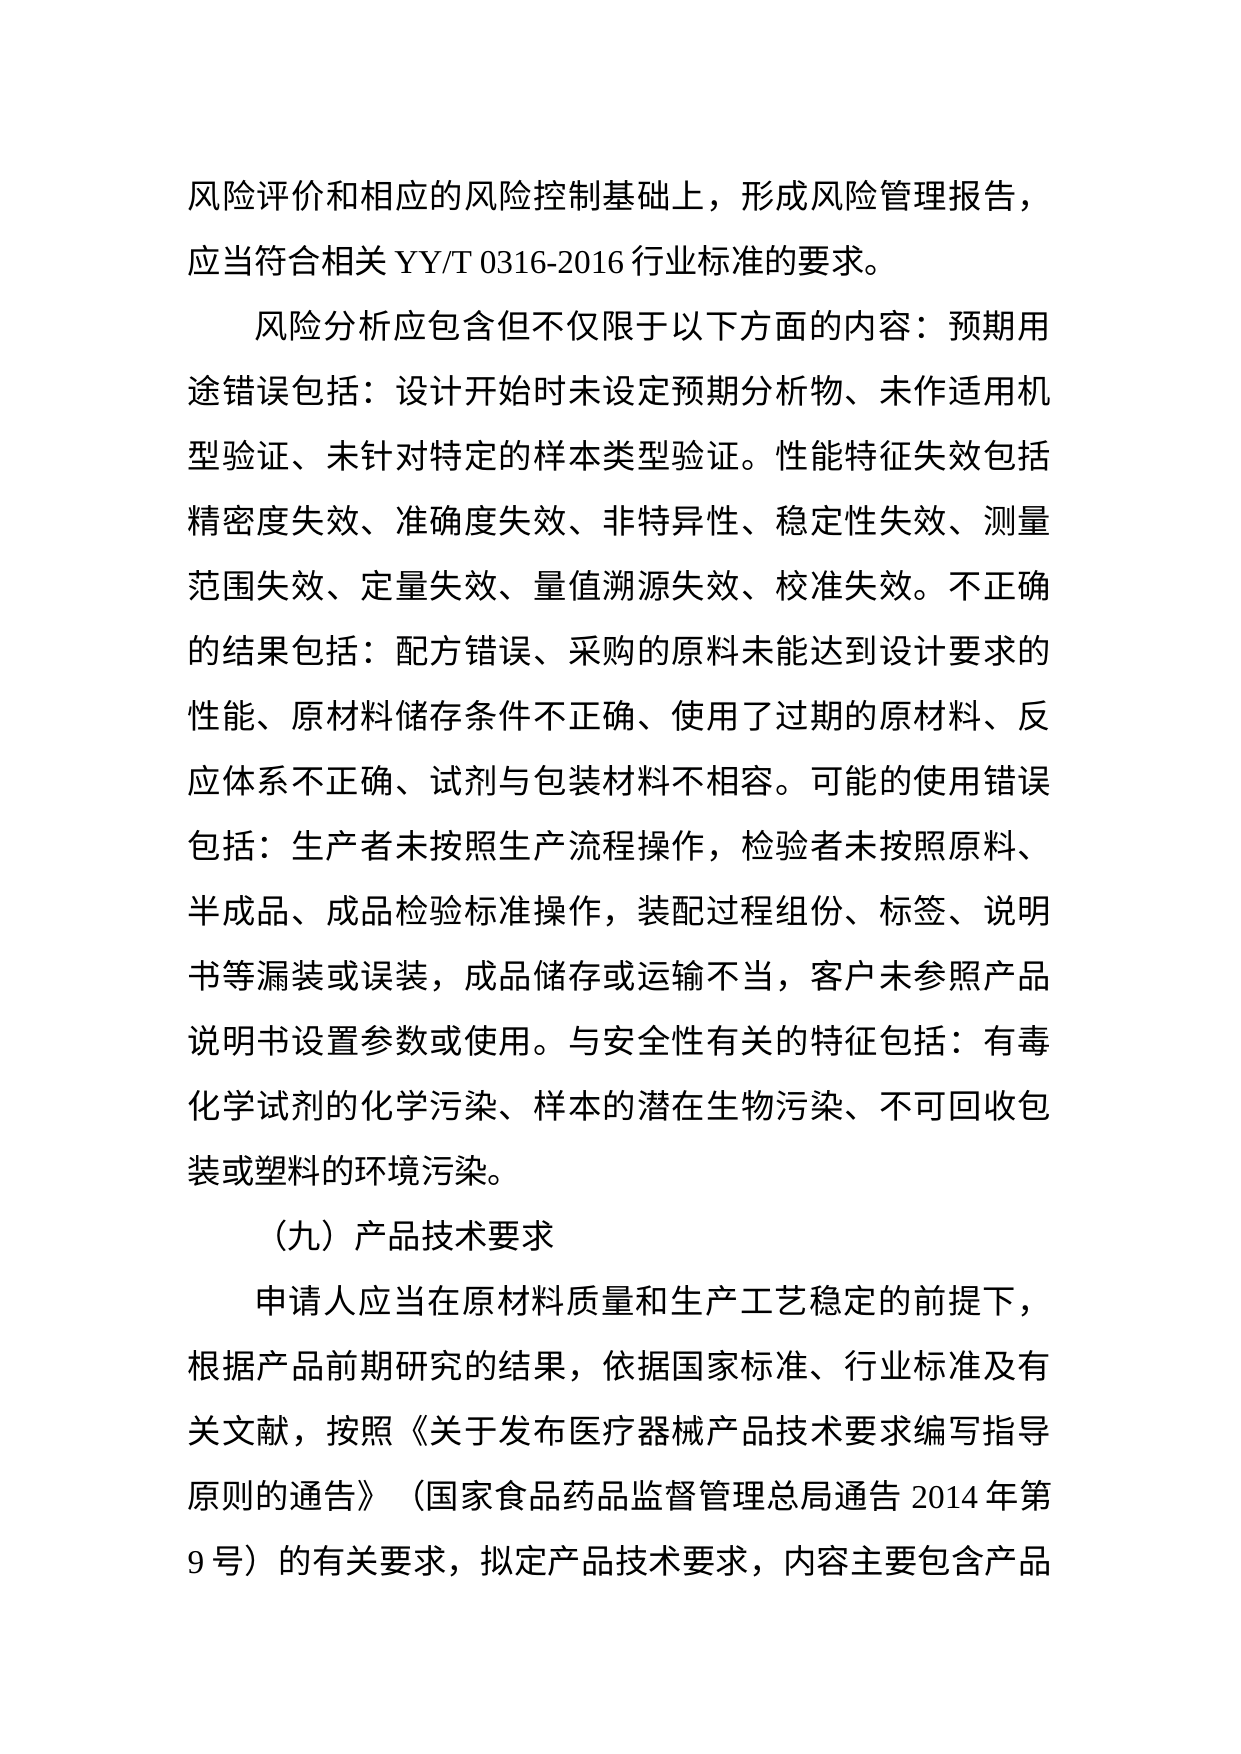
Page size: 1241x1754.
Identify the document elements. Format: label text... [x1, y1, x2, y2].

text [187, 162, 1053, 292]
text （九）产品技术要求 [187, 1202, 1053, 1267]
text 风险分析应包含但不仅限于以下方面的内容：预期用途错误包括：设计开始时未设定预期分析物、未作适用机型验证、未针对特定的样本类型验证。性能特征失效包括：精密度失效、准确度失效、非特异性、稳定性失效、测量范围失效、定量失效、量值溯源失效、校准失效。不正确的结果包括：配方错误、采购的原料未能达到设计要求的性能、原材料储存条件不正确、使用了过期的原材料、反应体系不正确、试剂与包装材料不相容。可能的使用错误包括：生产者未按照生产流程操作，检验者未按照原料、半成品、成品检验标准操作，装配过程组份、标签、说明书等漏装或误装，成品储存或运输不当，客户未参照产品说明书设置参数或使用。与安全性有关的特征包括：有毒化学试剂的化学污染、样本的潜在生物污染、不可回收包装或塑料的环境污染。 [187, 292, 1053, 1202]
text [187, 1267, 1053, 1592]
